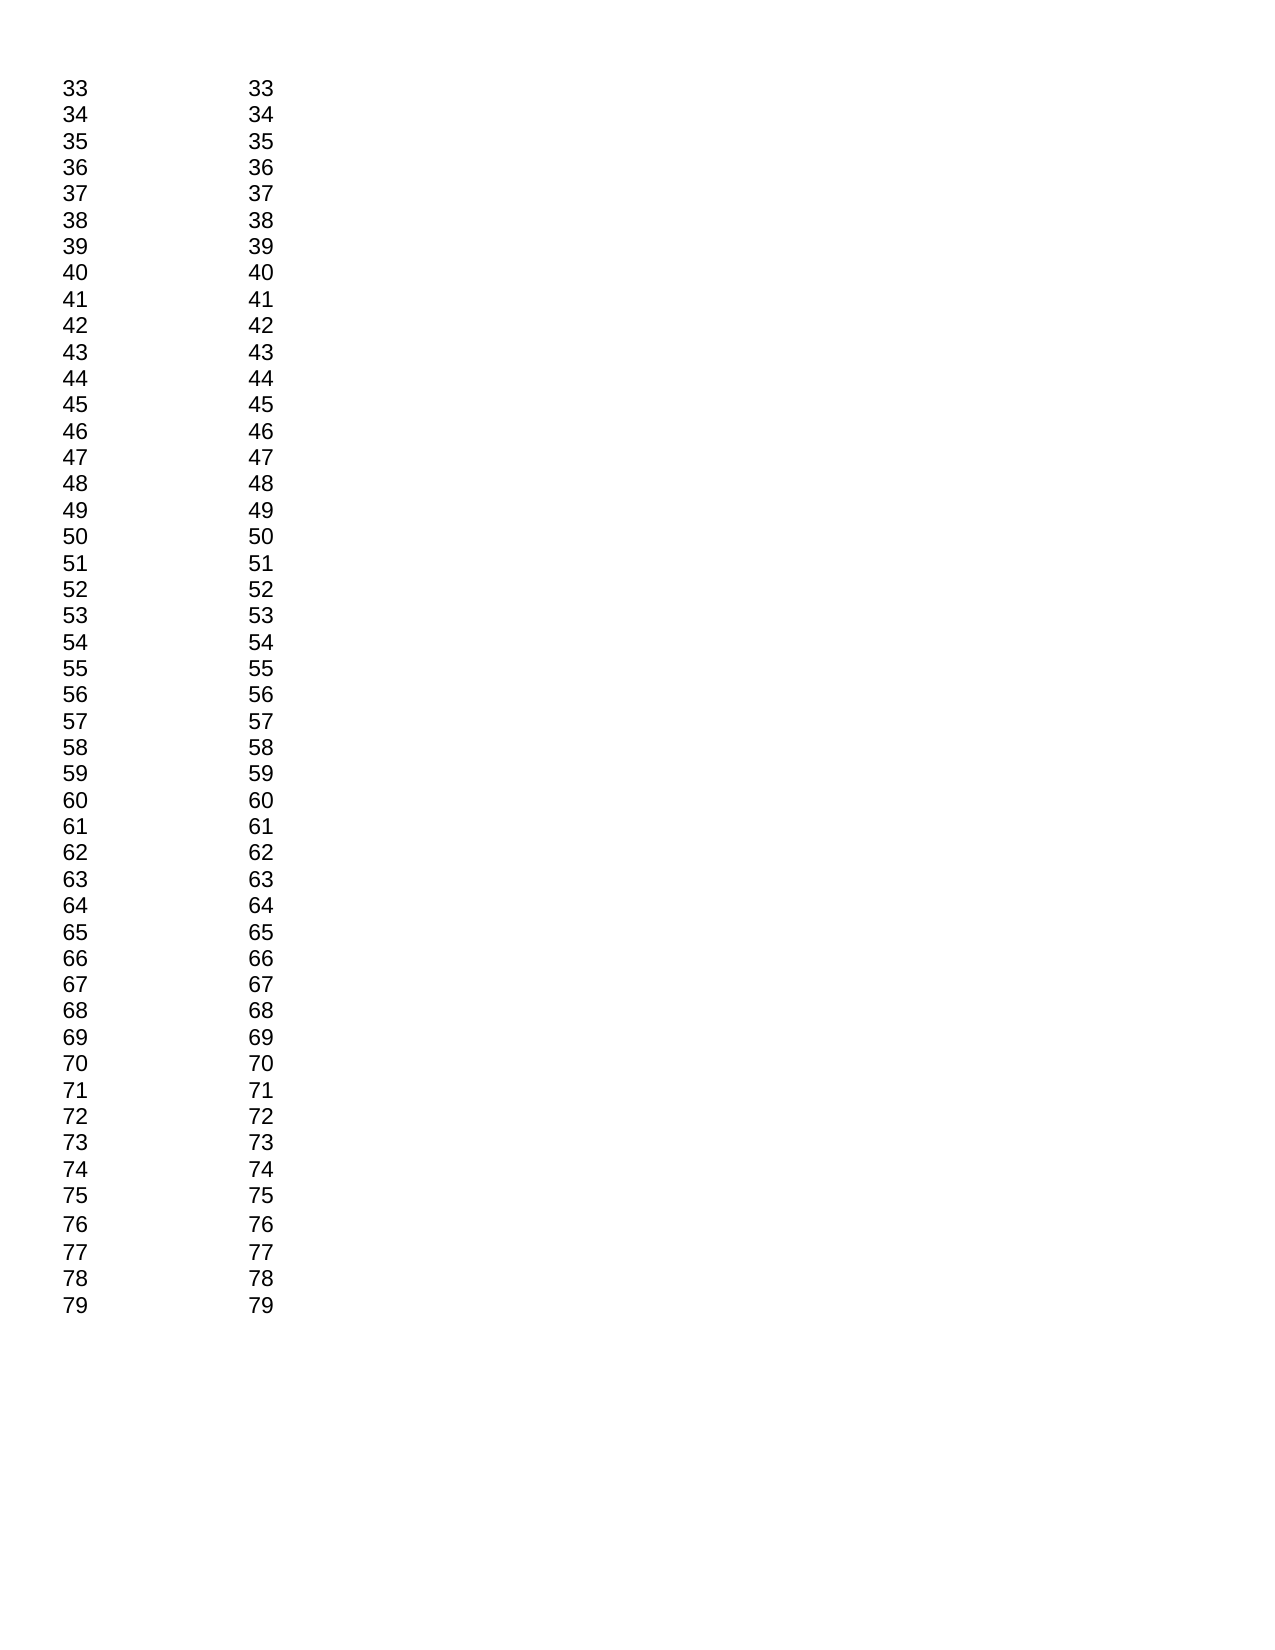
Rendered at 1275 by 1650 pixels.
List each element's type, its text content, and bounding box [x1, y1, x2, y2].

text 33 33 [62, 75, 1210, 101]
text 47 47 [62, 444, 1210, 470]
text 50 50 [62, 523, 1210, 549]
text 61 61 [62, 813, 1210, 839]
text 71 71 [62, 1077, 1210, 1103]
text 66 66 [62, 945, 1210, 971]
text 42 42 [62, 312, 1210, 339]
text 69 69 [62, 1024, 1210, 1050]
text 53 53 [62, 602, 1210, 628]
text 52 52 [62, 576, 1210, 602]
text 54 54 [62, 628, 1210, 655]
text 62 62 [62, 839, 1210, 866]
text 74 74 [62, 1156, 1210, 1182]
text 46 46 [62, 418, 1210, 444]
text 63 63 [62, 866, 1210, 892]
text 59 59 [62, 760, 1210, 787]
text 68 68 [62, 997, 1210, 1024]
text 67 67 [62, 971, 1210, 997]
text 49 49 [62, 497, 1210, 523]
text 60 60 [62, 787, 1210, 813]
text 45 45 [62, 391, 1210, 418]
text 77 77 [62, 1239, 1210, 1265]
text 44 44 [62, 365, 1210, 391]
text 72 72 [62, 1103, 1210, 1129]
text 35 35 [62, 128, 1210, 154]
text 38 38 [62, 207, 1210, 233]
text 41 41 [62, 286, 1210, 312]
text 78 78 [62, 1265, 1210, 1292]
text 55 55 [62, 655, 1210, 681]
text 73 73 [62, 1129, 1210, 1156]
text 64 64 [62, 892, 1210, 918]
text 43 43 [62, 339, 1210, 365]
text 40 40 [62, 259, 1210, 286]
text 58 58 [62, 734, 1210, 760]
text 56 56 [62, 681, 1210, 708]
text 76 76 [62, 1208, 1210, 1239]
text 57 57 [62, 708, 1210, 734]
text 39 39 [62, 233, 1210, 259]
text 34 34 [62, 101, 1210, 128]
text 48 48 [62, 470, 1210, 497]
text 37 37 [62, 180, 1210, 207]
text 51 51 [62, 549, 1210, 576]
text 70 70 [62, 1050, 1210, 1077]
text 75 75 [62, 1182, 1210, 1208]
text 36 36 [62, 154, 1210, 180]
text 65 65 [62, 918, 1210, 945]
text 79 79 [62, 1292, 1210, 1318]
